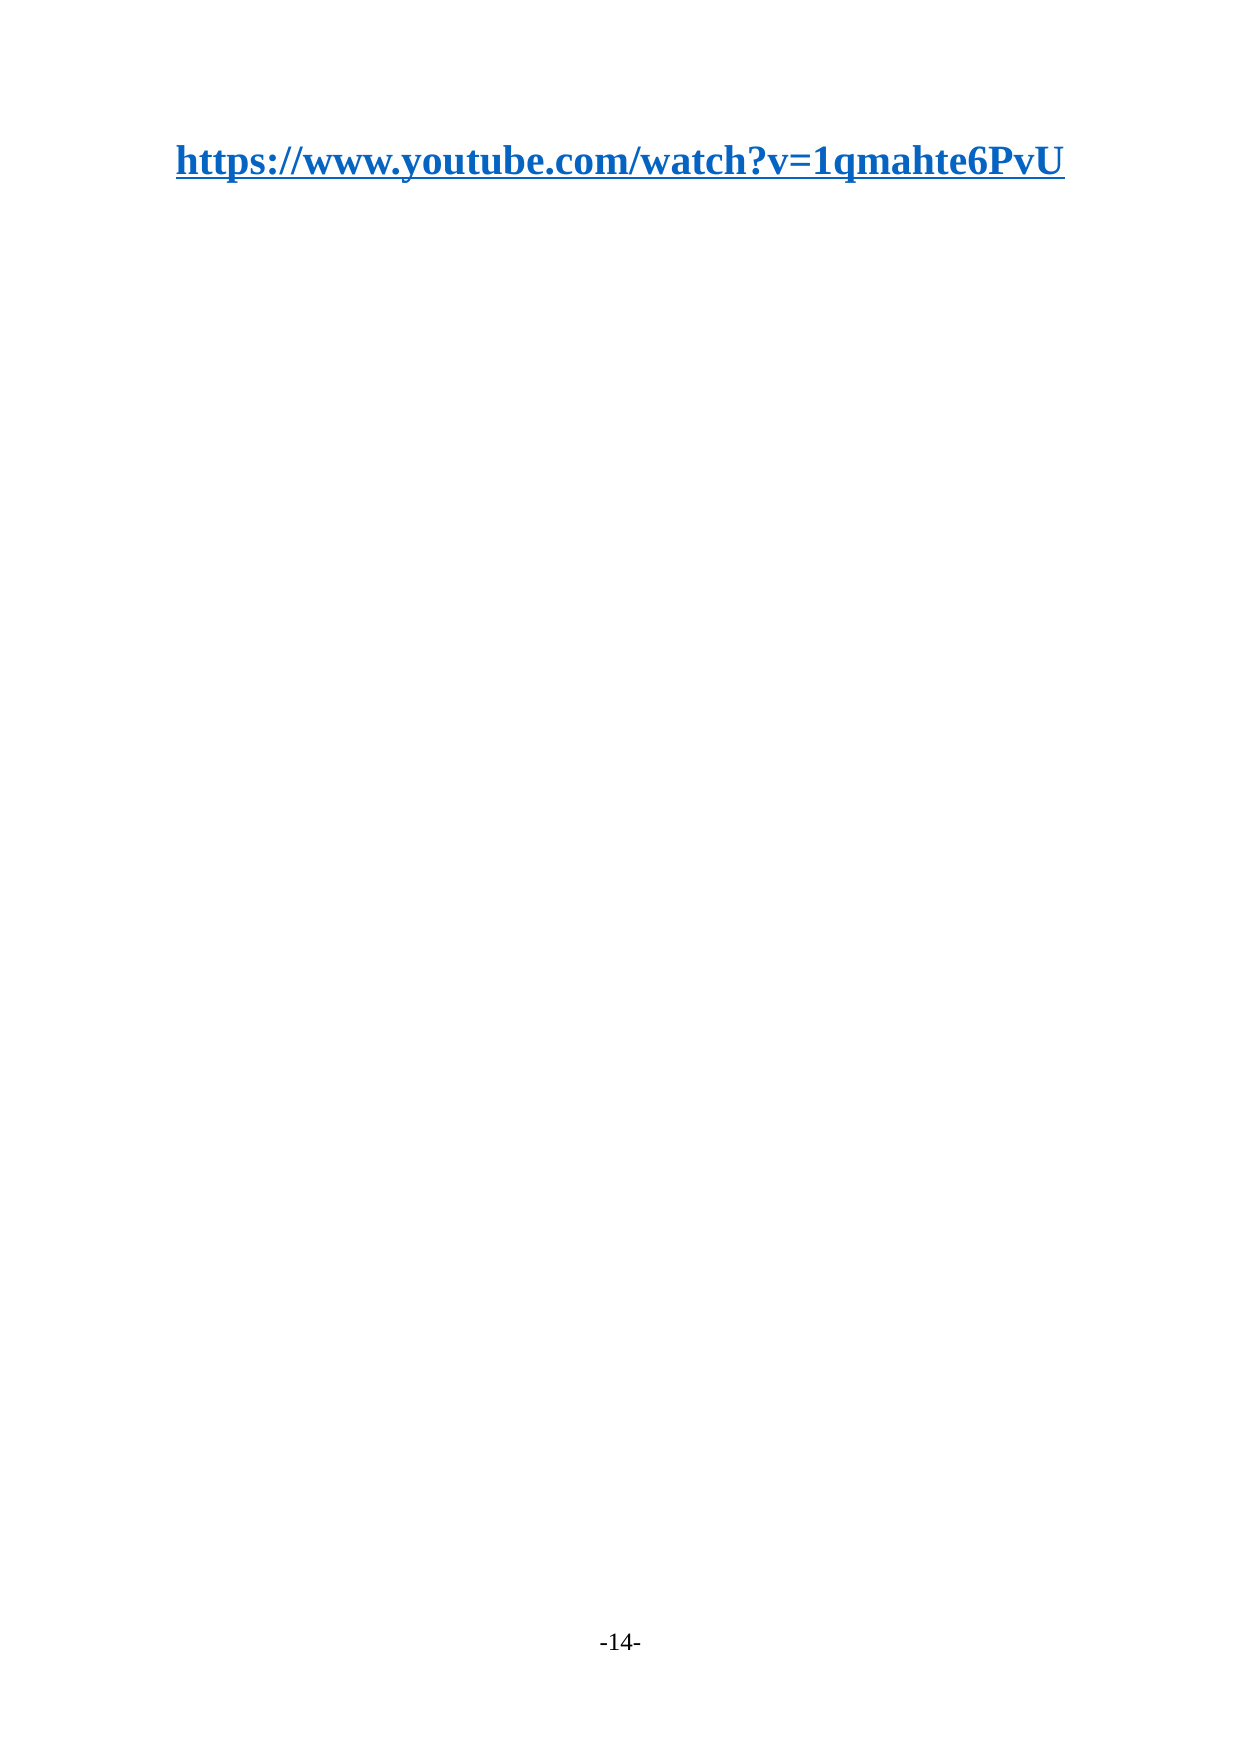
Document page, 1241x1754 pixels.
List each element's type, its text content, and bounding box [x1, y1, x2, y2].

text https://www.youtube.com/watch?v=1qmahte6PvU [118, 122, 1122, 197]
